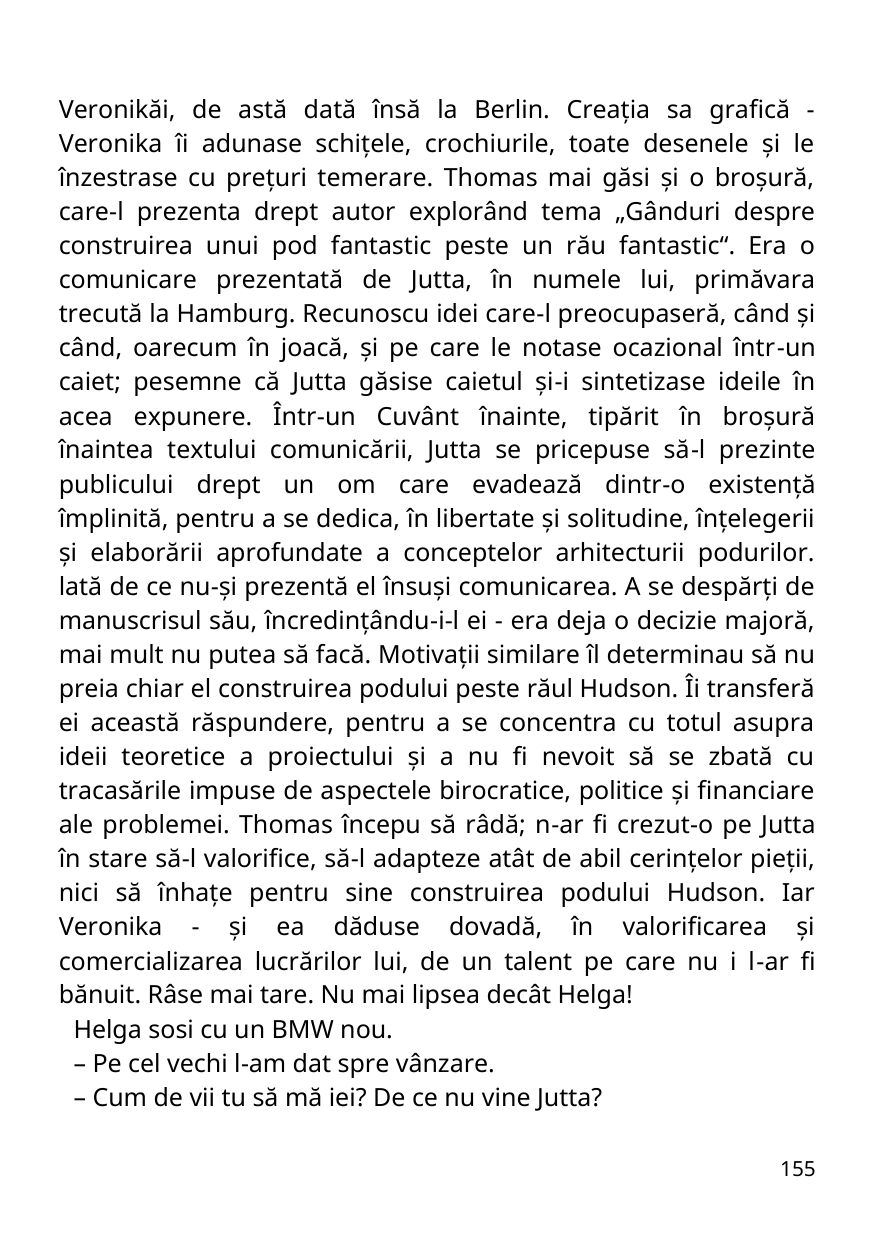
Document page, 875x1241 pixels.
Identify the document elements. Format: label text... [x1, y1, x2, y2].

text – Cum de vii tu să mă iei? De ce nu vine Jutta? [58, 1079, 816, 1113]
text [58, 92, 816, 1011]
text Helga sosi cu un BMW nou. [58, 1011, 816, 1045]
text – Pe cel vechi l-am dat spre vânzare. [58, 1045, 816, 1079]
